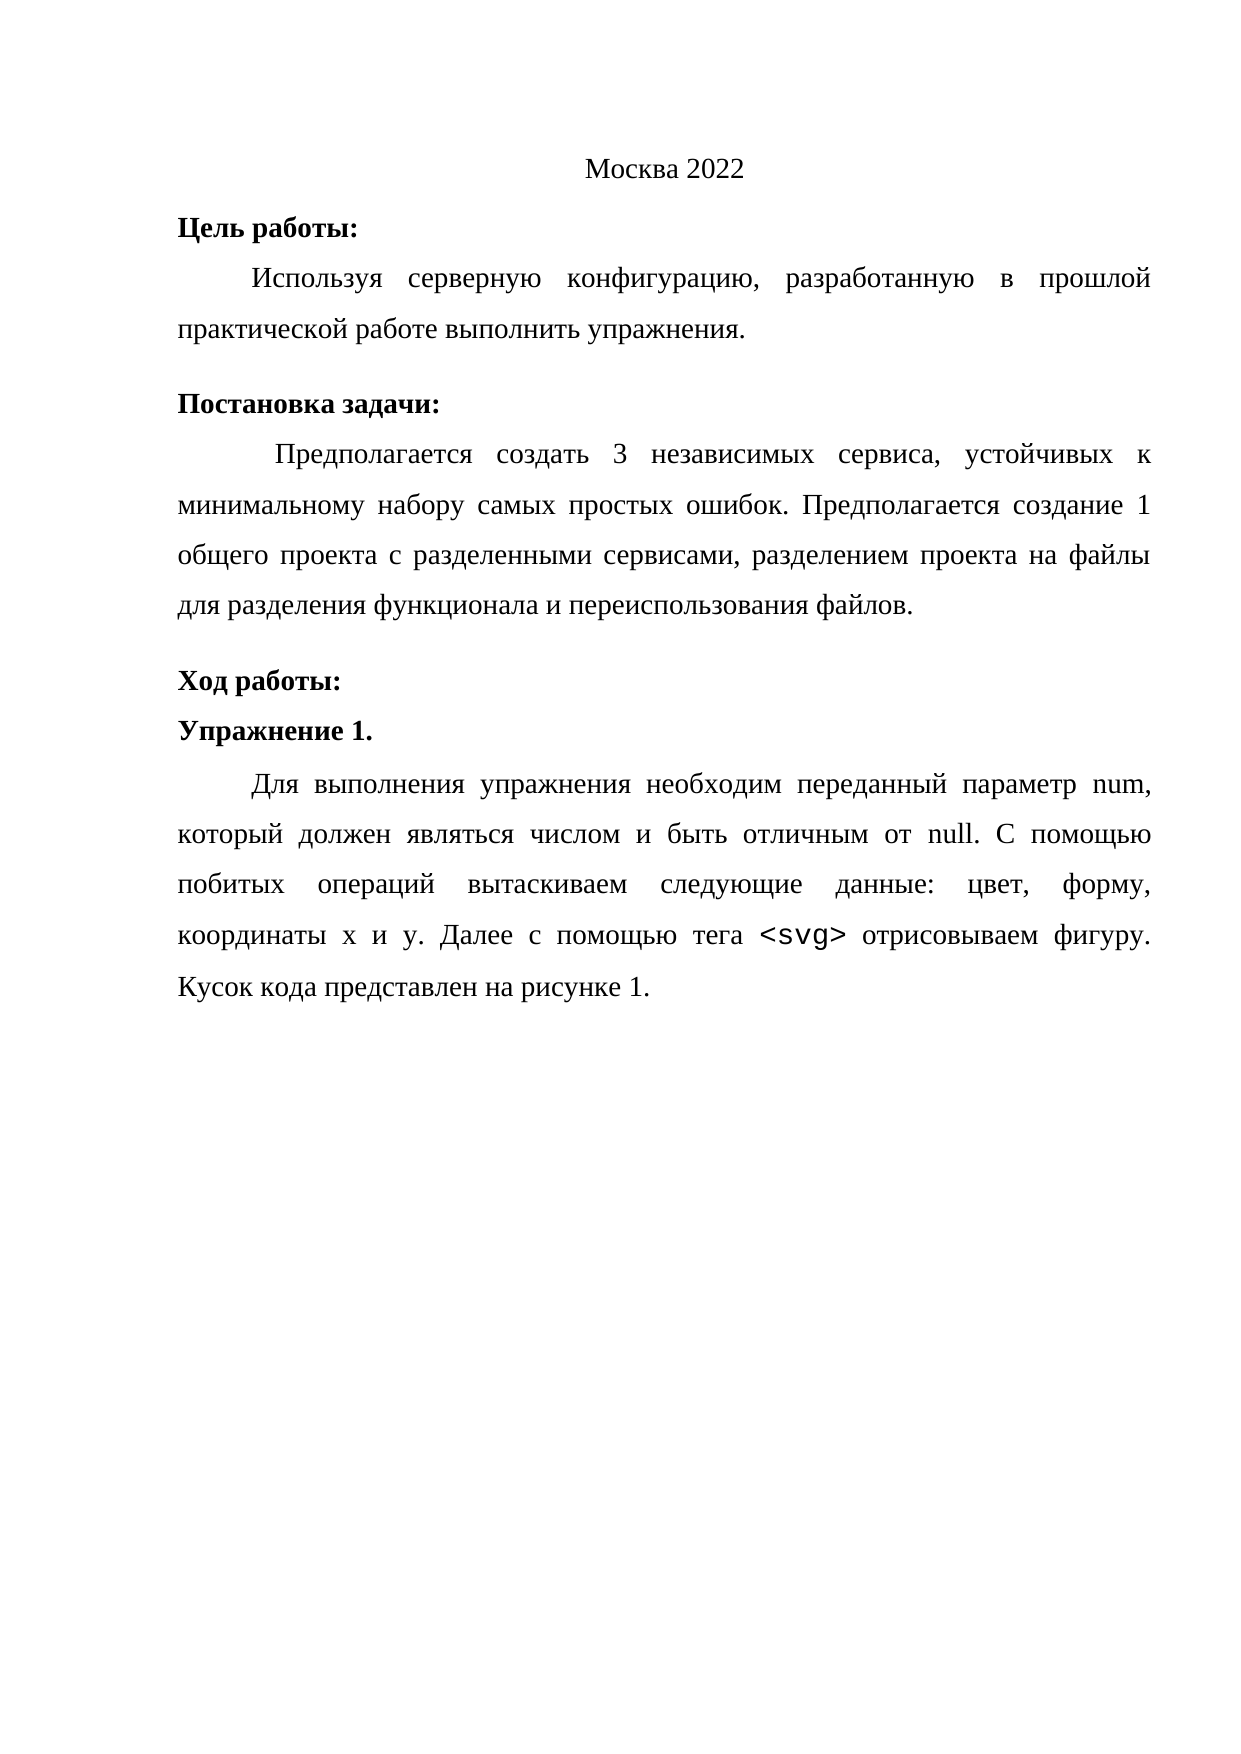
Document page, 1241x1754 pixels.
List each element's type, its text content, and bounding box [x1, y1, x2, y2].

text Для выполнения упражнения необходим переданный параметр num, который должен являться числом и быть отличным от null. С помощью побитых операций вытаскиваем следующие данные: цвет, форму, координаты x и y. Далее с помощью тега <svg> отрисовываем фигуру. Кусок кода представлен на рисунке 1. [177, 766, 1152, 1003]
subtitle Постановка задачи: [177, 386, 1152, 420]
text Москва 2022 [177, 152, 1152, 185]
text Используя серверную конфигурацию, разработанную в прошлой практической работе выполнить упражнения. [177, 261, 1152, 344]
subtitle Цель работы: [177, 210, 1152, 244]
text Предполагается создать 3 независимых сервиса, устойчивых к минимальному набору самых простых ошибок. Предполагается создание 1 общего проекта с разделенными сервисами, разделением проекта на файлы для разделения функционала и переиспользования файлов. [177, 436, 1152, 621]
subtitle Ход работы: [177, 663, 1152, 696]
text Упражнение 1. [177, 713, 1152, 747]
